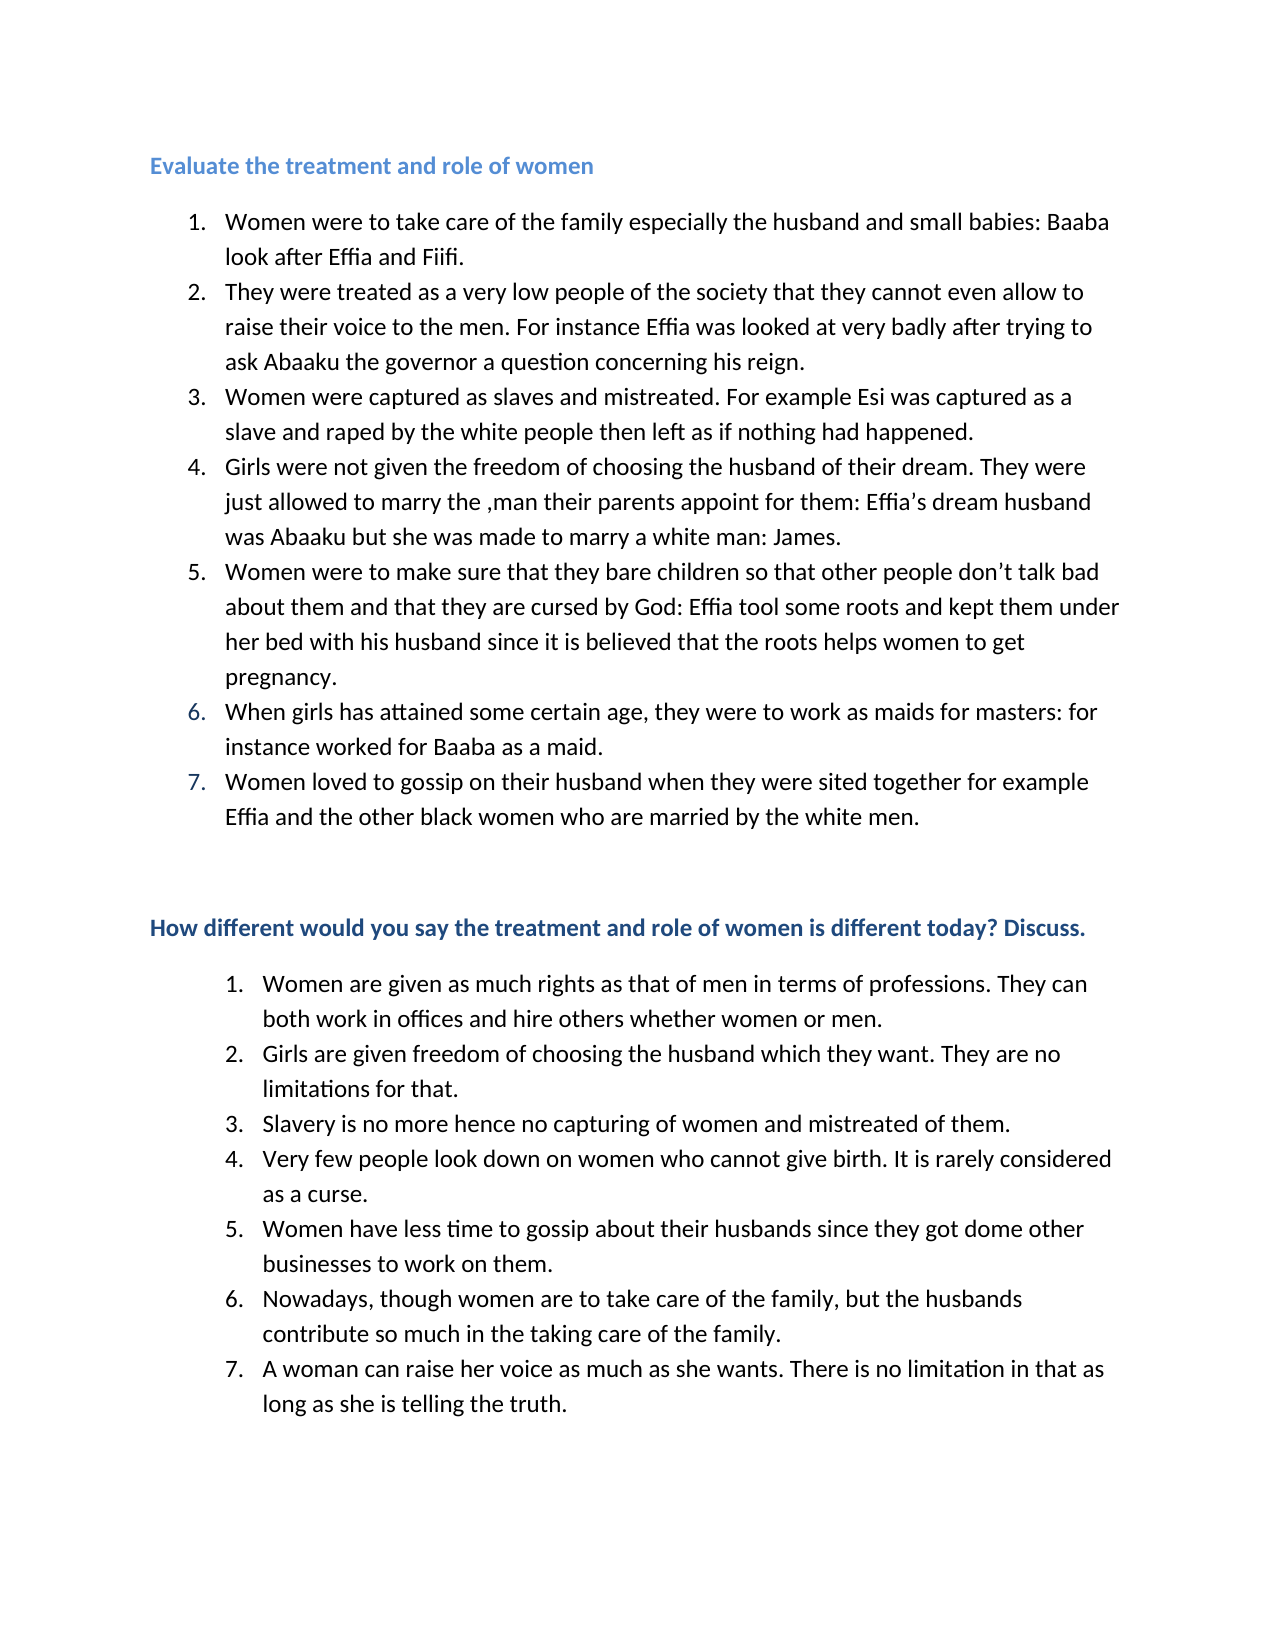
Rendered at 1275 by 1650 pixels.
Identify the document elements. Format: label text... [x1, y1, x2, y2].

list Nowadays, though women are to take care of the family, but the husbands contribute so much in the taking care of the family. [225, 1283, 1125, 1349]
list They were treated as a very low people of the society that they cannot even allow to raise their voice to the men. For instance Effia was looked at very badly after trying to ask Abaaku the governor a question concerning his reign. [187, 276, 1125, 376]
text How different would you say the treatment and role of women is different today? Discuss. [150, 912, 1125, 943]
list Girls were not given the freedom of choosing the husband of their dream. They were just allowed to marry the ,man their parents appoint for them: Effia’s dream husband was Abaaku but she was made to marry a white man: James. [187, 451, 1125, 551]
list Women were to take care of the family especially the husband and small babies: Baaba look after Effia and Fiifi. [187, 206, 1125, 271]
list Women were captured as slaves and mistreated. For example Esi was captured as a slave and raped by the white people then left as if nothing had happened. [187, 381, 1125, 446]
list Slavery is no more hence no capturing of women and mistreated of them. [225, 1108, 1125, 1139]
text Evaluate the treatment and role of women [150, 150, 1125, 181]
list Women are given as much rights as that of men in terms of professions. They can both work in offices and hire others whether women or men. [225, 968, 1125, 1034]
list When girls has attained some certain age, they were to work as maids for masters: for instance worked for Baaba as a maid. [187, 696, 1125, 761]
list Girls are given freedom of choosing the husband which they want. They are no limitations for that. [225, 1038, 1125, 1104]
list Women were to make sure that they bare children so that other people don’t talk bad about them and that they are cursed by God: Effia tool some roots and kept them under her bed with his husband since it is believed that the roots helps women to get pregnancy. [187, 556, 1125, 691]
list A woman can raise her voice as much as she wants. There is no limitation in that as long as she is telling the truth. [225, 1353, 1125, 1419]
list Women loved to gossip on their husband when they were sited together for example Effia and the other black women who are married by the white men. [187, 766, 1125, 831]
list Women have less time to gossip about their husbands since they got dome other businesses to work on them. [225, 1213, 1125, 1279]
list Very few people look down on women who cannot give birth. It is rarely considered as a curse. [225, 1143, 1125, 1209]
